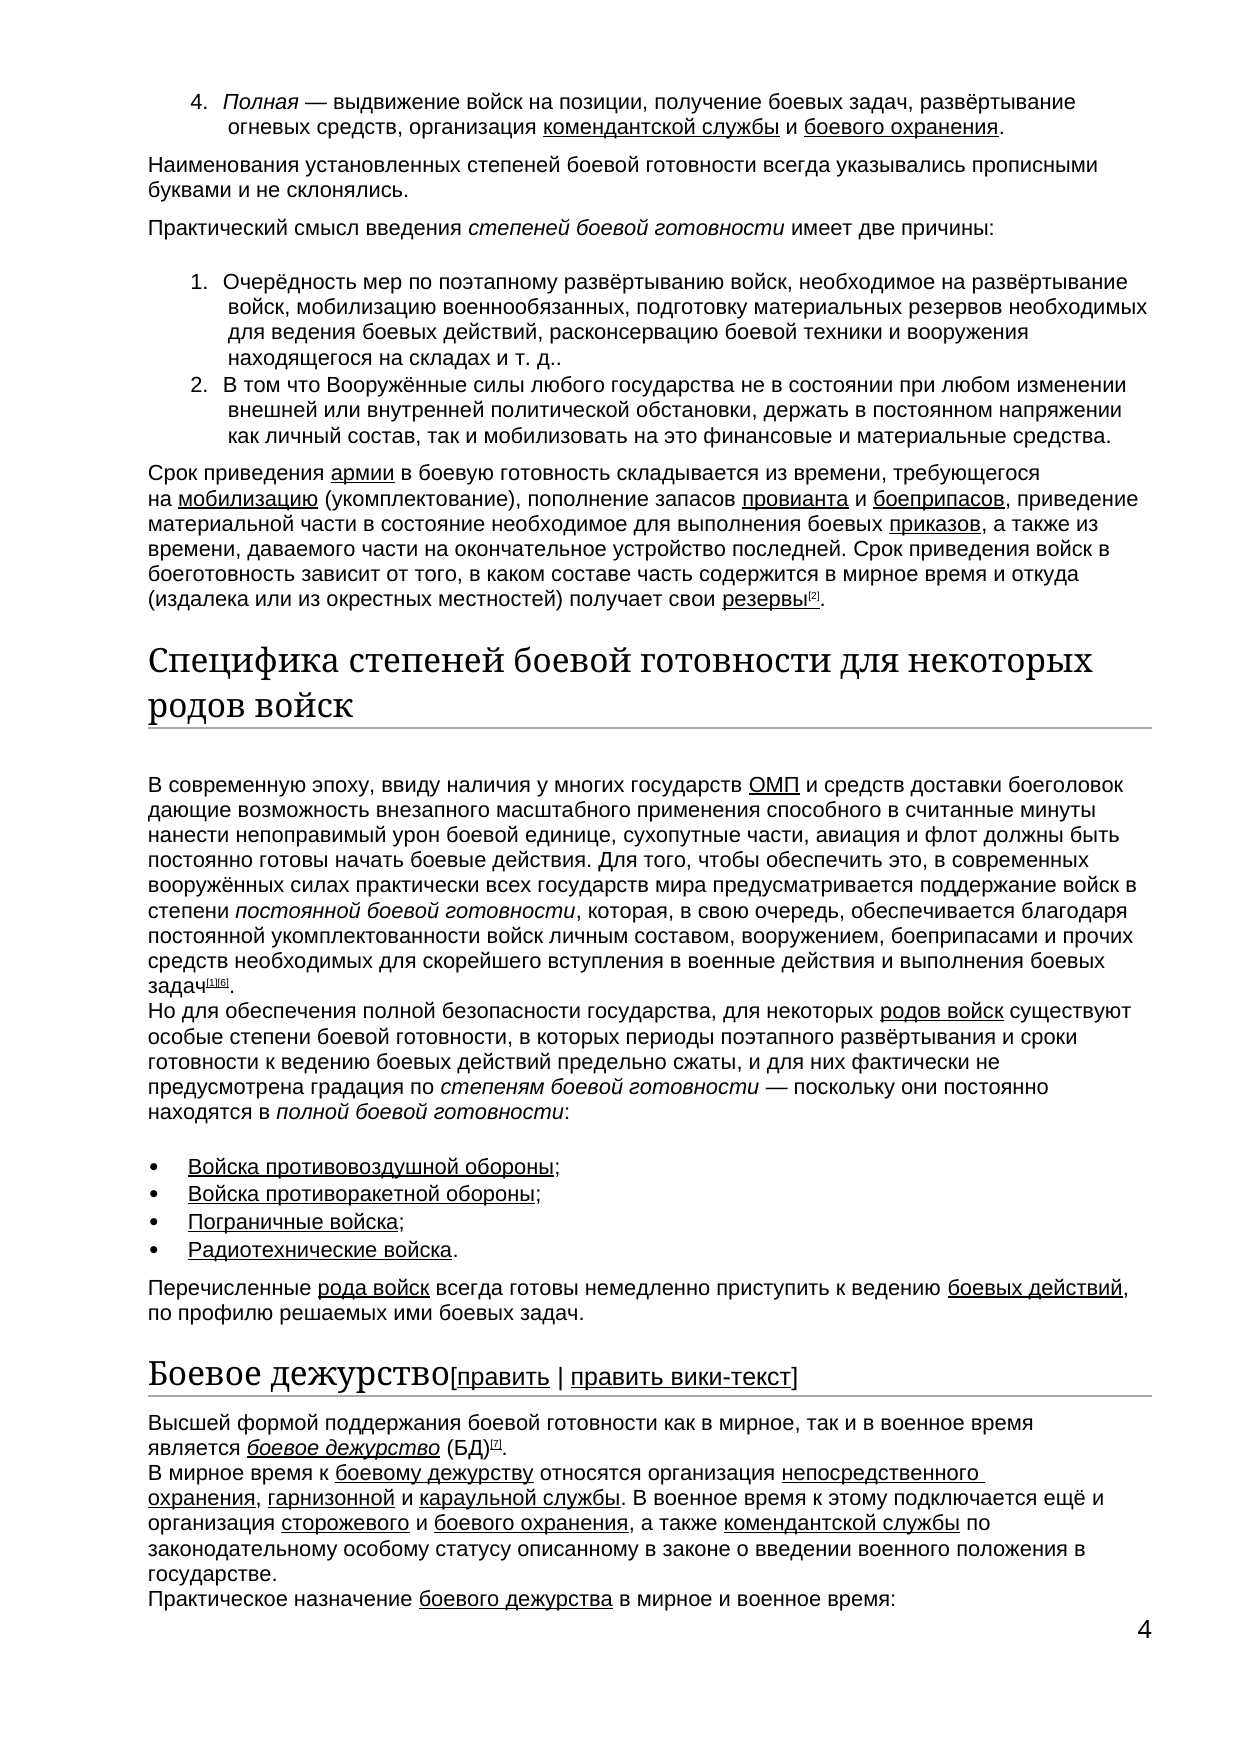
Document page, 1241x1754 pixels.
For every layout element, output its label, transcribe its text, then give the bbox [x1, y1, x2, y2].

list Войска противоракетной обороны; [150, 1181, 1152, 1207]
text Боевое дежурство[править | править вики-текст] [148, 1350, 1152, 1395]
list Пограничные войска; [150, 1209, 1152, 1234]
text Практический смысл введения степеней боевой готовности имеет две причины: [148, 214, 1152, 239]
text В современную эпоху, ввиду наличия у многих государств ОМП и средств доставки боеголовок дающие возможность внезапного масштабного применения способного в считанные минуты нанести непоправимый урон боевой единице, сухопутные части, авиация и флот должны быть постоянно готовы начать боевые действия. Для того, чтобы обеспечить это, в современных вооружённых силах практически всех государств мира предусматривается поддержание войск в степени постоянной боевой готовности, которая, в свою очередь, обеспечивается благодаря постоянной укомплектованности войск личным составом, вооружением, боеприпасами и прочих средств необходимых для скорейшего вступления в военные действия и выполнения боевых задач[1][6]. Но для обеспечения полной безопасности государства, для некоторых родов войск существуют особые степени боевой готовности, в которых периоды поэтапного развёртывания и сроки готовности к ведению боевых действий предельно сжаты, и для них фактически не предусмотрена градация по степеням боевой готовности — поскольку они постоянно находятся в полной боевой готовности: [148, 772, 1152, 1124]
list В том что Вооружённые силы любого государства не в состоянии при любом изменении внешней или внутренней политической обстановки, держать в постоянном напряжении как личный состав, так и мобилизовать на это финансовые и материальные средства. [190, 372, 1152, 448]
text Наименования установленных степеней боевой готовности всегда указывались прописными буквами и не склонялись. [148, 151, 1152, 202]
text Перечисленные рода войск всегда готовы немедленно приступить к ведению боевых действий, по профилю решаемых ими боевых задач. [148, 1274, 1152, 1325]
list Очерёдность мер по поэтапному развёртыванию войск, необходимое на развёртывание войск, мобилизацию военнообязанных, подготовку материальных резервов необходимых для ведения боевых действий, расконсервацию боевой техники и вооружения находящегося на складах и т. д.. [190, 269, 1152, 369]
list Войска противовоздушной обороны; [150, 1154, 1152, 1179]
text Высшей формой поддержания боевой готовности как в мирное, так и в военное время является боевое дежурство (БД)[7]. В мирное время к боевому дежурству относятся организация непосредственного охранения, гарнизонной и караульной службы. В военное время к этому подключается ещё и организация сторожевого и боевого охранения, а также комендантской службы по законодательному особому статусу описанному в законе о введении военного положения в государстве. Практическое назначение боевого дежурства в мирное и военное время: [148, 1409, 1152, 1611]
list Радиотехнические войска. [150, 1237, 1152, 1262]
text Специфика степеней боевой готовности для некоторых родов войск [148, 636, 1152, 727]
text Срок приведения армии в боевую готовность складывается из времени, требующегося на мобилизацию (укомплектование), пополнение запасов провианта и боеприпасов, приведение материальной части в состояние необходимое для выполнения боевых приказов, а также из времени, даваемого части на окончательное устройство последней. Срок приведения войск в боеготовность зависит от того, в каком составе часть содержится в мирное время и откуда (издалека или из окрестных местностей) получает свои резервы[2]. [148, 460, 1152, 611]
list Полная — выдвижение войск на позиции, получение боевых задач, развёртывание огневых средств, организация комендантской службы и боевого охранения. [190, 88, 1152, 139]
